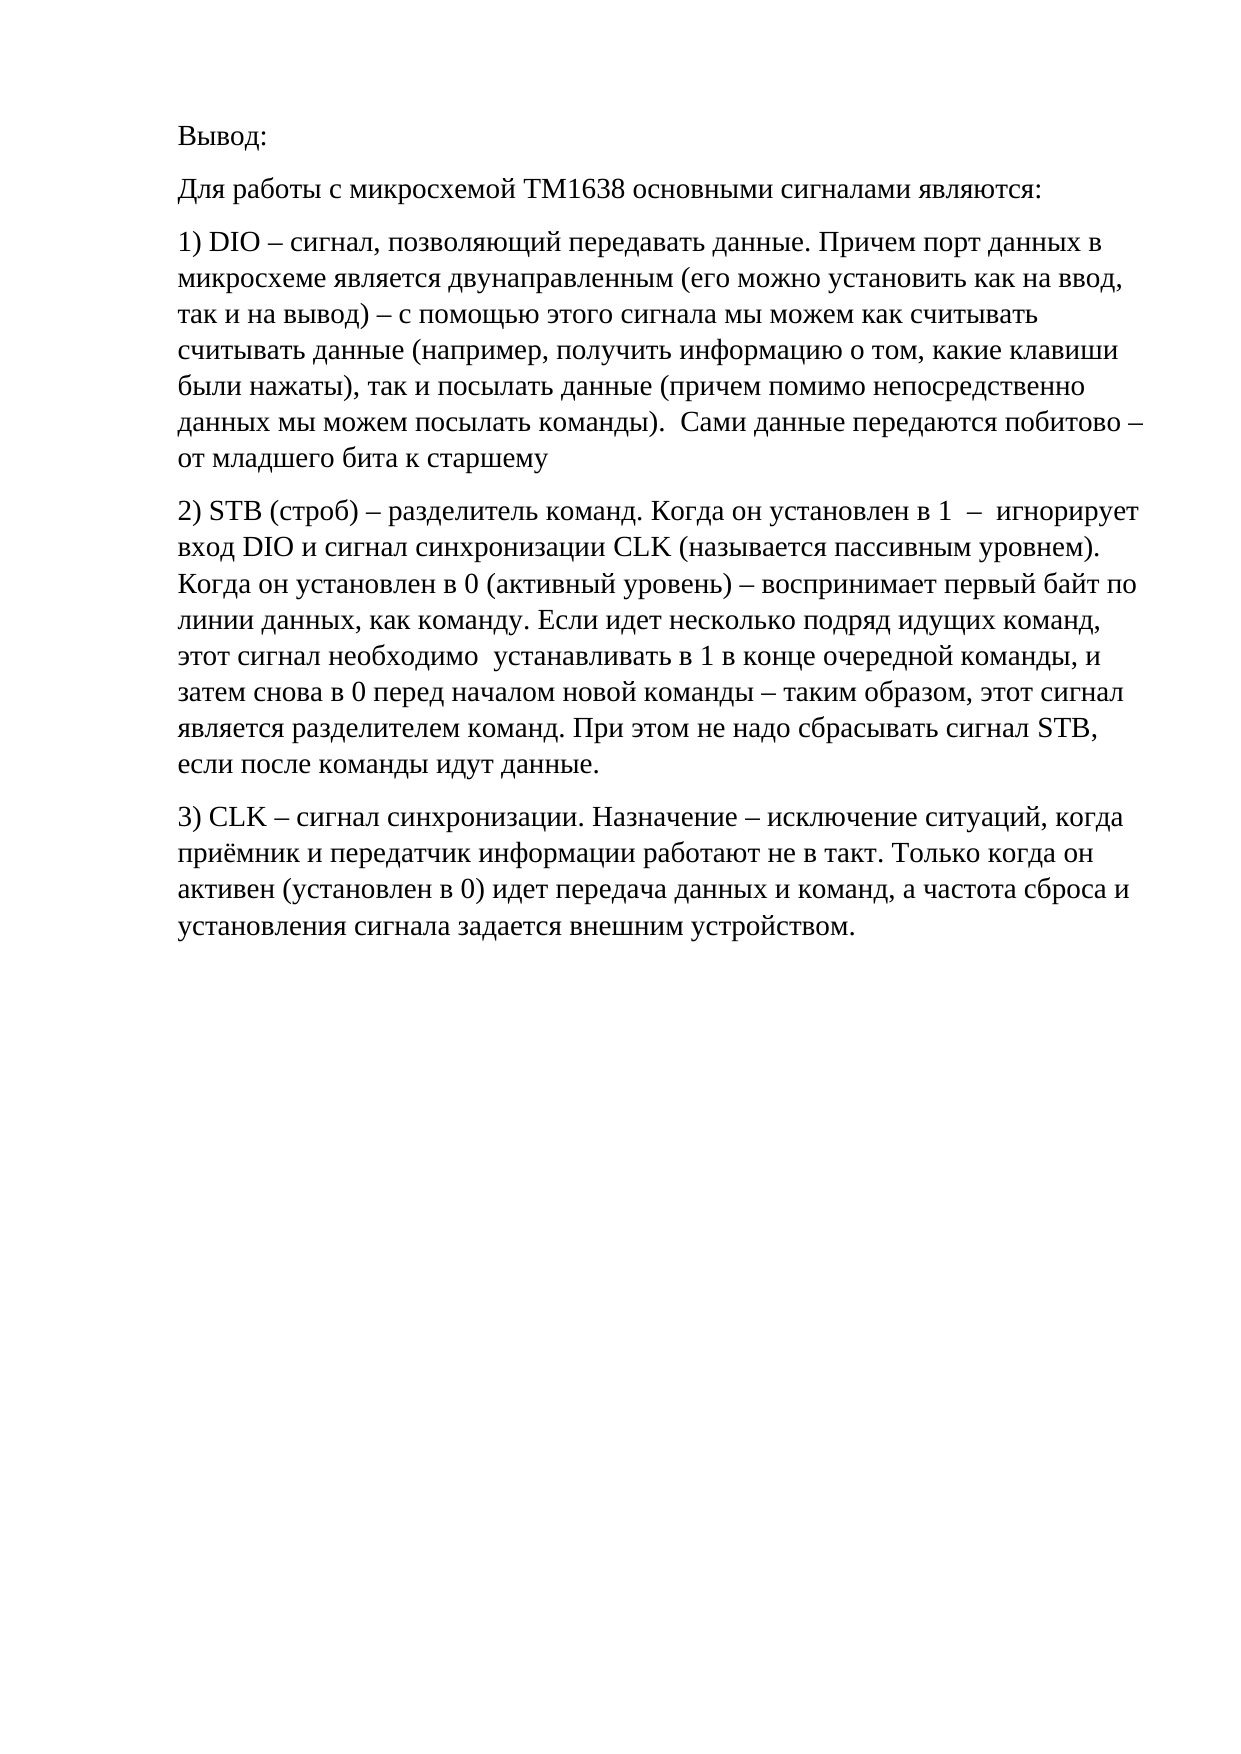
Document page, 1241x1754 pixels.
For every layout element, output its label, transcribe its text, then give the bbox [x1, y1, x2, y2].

text 1) DIO – сигнал, позволяющий передавать данные. Причем порт данных в микросхеме является двунаправленным (его можно установить как на ввод, так и на вывод) – с помощью этого сигнала мы можем как считывать считывать данные (например, получить информацию о том, какие клавиши были нажаты), так и посылать данные (причем помимо непосредственно данных мы можем посылать команды). Сами данные передаются побитово – от младшего бита к старшему [177, 224, 1152, 474]
text 3) CLK – сигнал синхронизации. Назначение – исключение ситуаций, когда приёмник и передатчик информации работают не в такт. Только когда он активен (установлен в 0) идет передача данных и команд, а частота сброса и установления сигнала задается внешним устройством. [177, 799, 1152, 941]
text 2) STB (строб) – разделитель команд. Когда он установлен в 1 – игнорирует вход DIO и сигнал синхронизации CLK (называется пассивным уровнем). Когда он установлен в 0 (активный уровень) – воспринимает первый байт по линии данных, как команду. Если идет несколько подряд идущих команд, этот сигнал необходимо устанавливать в 1 в конце очередной команды, и затем снова в 0 перед началом новой команды – таким образом, этот сигнал является разделителем команд. При этом не надо сбрасывать сигнал STB, если после команды идут данные. [177, 493, 1152, 780]
text Вывод: [177, 118, 1152, 152]
text Для работы с микросхемой TM1638 основными сигналами являются: [177, 171, 1152, 204]
